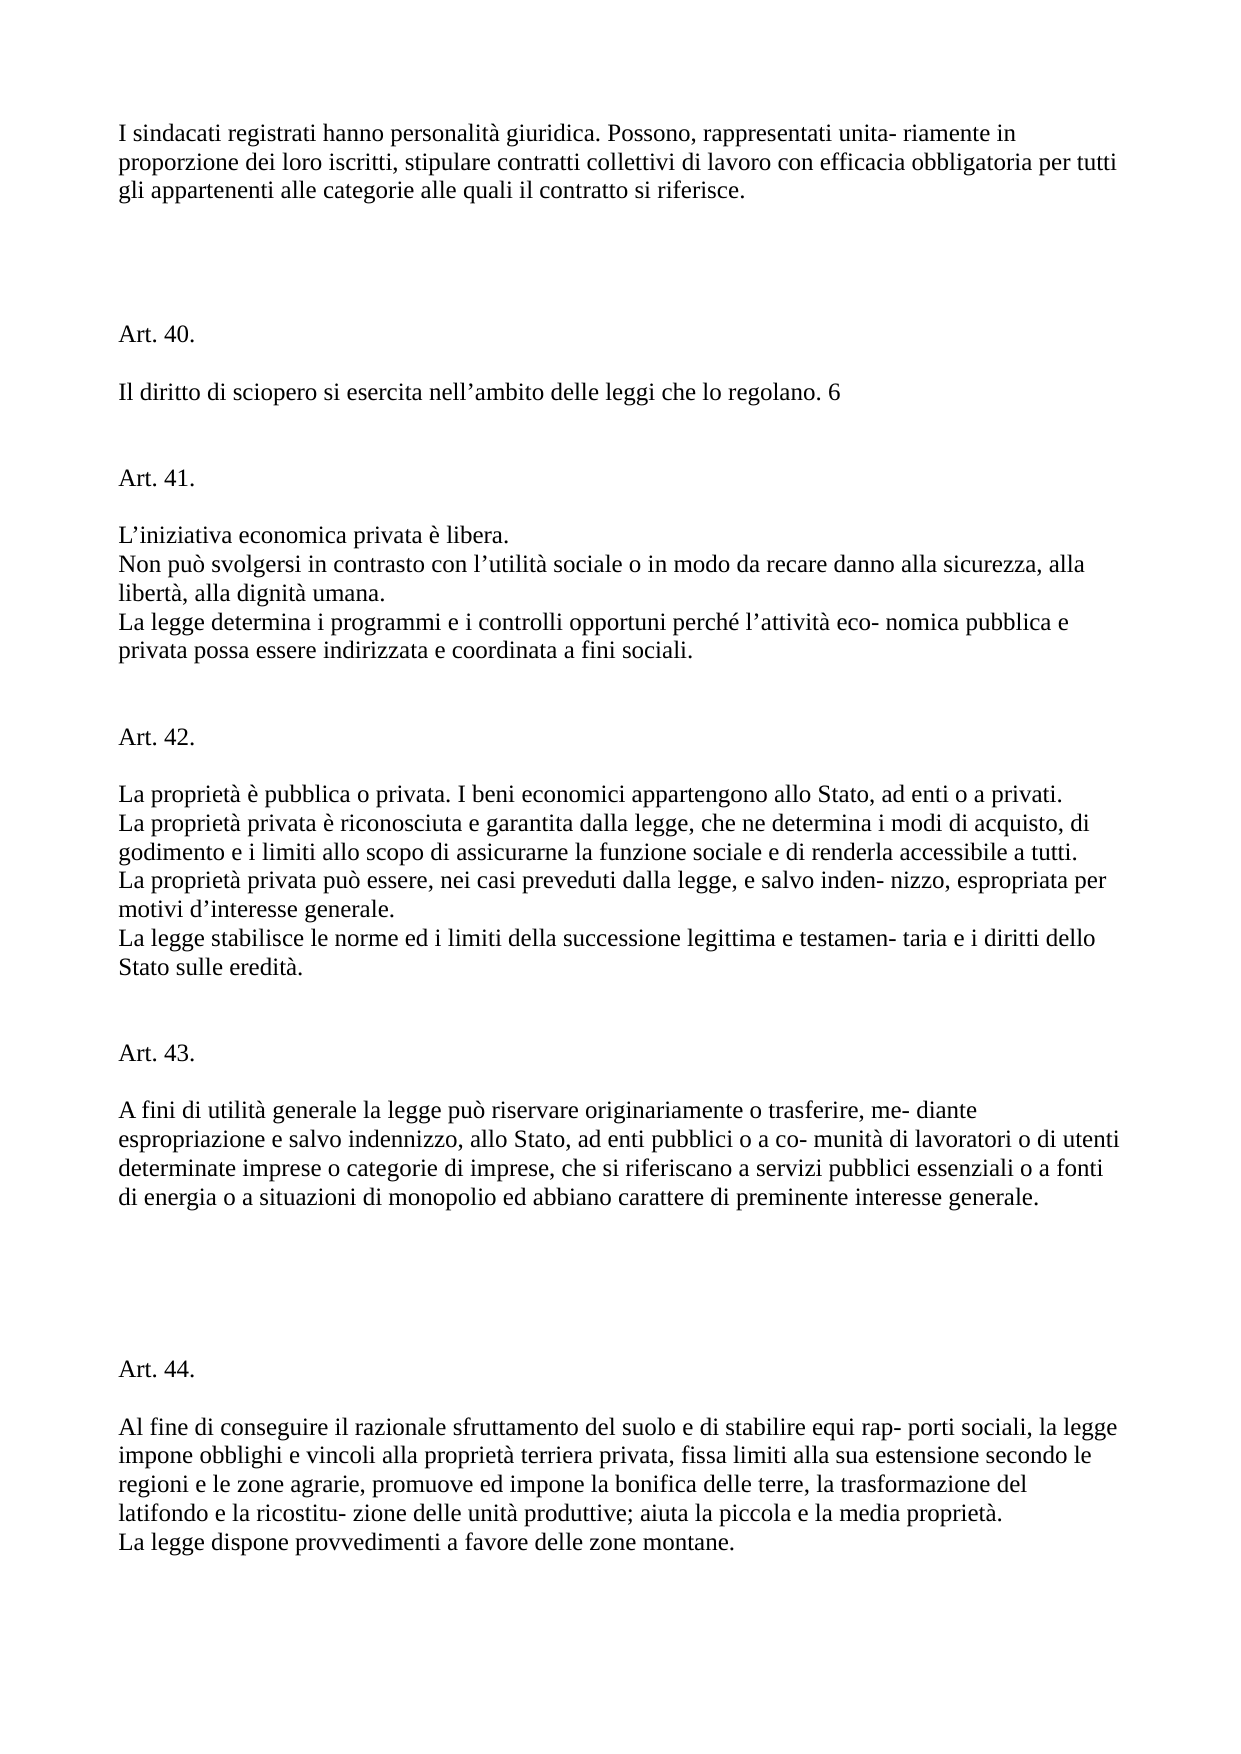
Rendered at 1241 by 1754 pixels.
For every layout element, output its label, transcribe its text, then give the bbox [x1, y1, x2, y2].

text Art. 43. [118, 1038, 1122, 1067]
text La legge determina i programmi e i controlli opportuni perché l’attività eco- nomica pubblica e privata possa essere indirizzata e coordinata a fini sociali. [118, 607, 1122, 664]
text Il diritto di sciopero si esercita nell’ambito delle leggi che lo regolano. 6 [118, 377, 1122, 406]
text A fini di utilità generale la legge può riservare originariamente o trasferire, me- diante espropriazione e salvo indennizzo, allo Stato, ad enti pubblici o a co- munità di lavoratori o di utenti determinate imprese o categorie di imprese, che si riferiscano a servizi pubblici essenziali o a fonti di energia o a situazioni di monopolio ed abbiano carattere di preminente interesse generale. [118, 1096, 1122, 1211]
text La legge dispone provvedimenti a favore delle zone montane. [118, 1527, 1122, 1556]
text Al fine di conseguire il razionale sfruttamento del suolo e di stabilire equi rap- porti sociali, la legge impone obblighi e vincoli alla proprietà terriera privata, fissa limiti alla sua estensione secondo le regioni e le zone agrarie, promuove ed impone la bonifica delle terre, la trasformazione del latifondo e la ricostitu- zione delle unità produttive; aiuta la piccola e la media proprietà. [118, 1412, 1122, 1527]
text Art. 44. [118, 1354, 1122, 1383]
text La legge stabilisce le norme ed i limiti della successione legittima e testamen- taria e i diritti dello Stato sulle eredità. [118, 923, 1122, 981]
text I sindacati registrati hanno personalità giuridica. Possono, rappresentati unita- riamente in proporzione dei loro iscritti, stipulare contratti collettivi di lavoro con efficacia obbligatoria per tutti gli appartenenti alle categorie alle quali il contratto si riferisce. [118, 118, 1122, 204]
text Non può svolgersi in contrasto con l’utilità sociale o in modo da recare danno alla sicurezza, alla libertà, alla dignità umana. [118, 549, 1122, 607]
text La proprietà è pubblica o privata. I beni economici appartengono allo Stato, ad enti o a privati. [118, 779, 1122, 808]
text La proprietà privata può essere, nei casi preveduti dalla legge, e salvo inden- nizzo, espropriata per motivi d’interesse generale. [118, 866, 1122, 923]
text Art. 41. [118, 463, 1122, 492]
text Art. 42. [118, 722, 1122, 751]
text L’iniziativa economica privata è libera. [118, 521, 1122, 549]
text La proprietà privata è riconosciuta e garantita dalla legge, che ne determina i modi di acquisto, di godimento e i limiti allo scopo di assicurarne la funzione sociale e di renderla accessibile a tutti. [118, 808, 1122, 866]
text Art. 40. [118, 319, 1122, 348]
